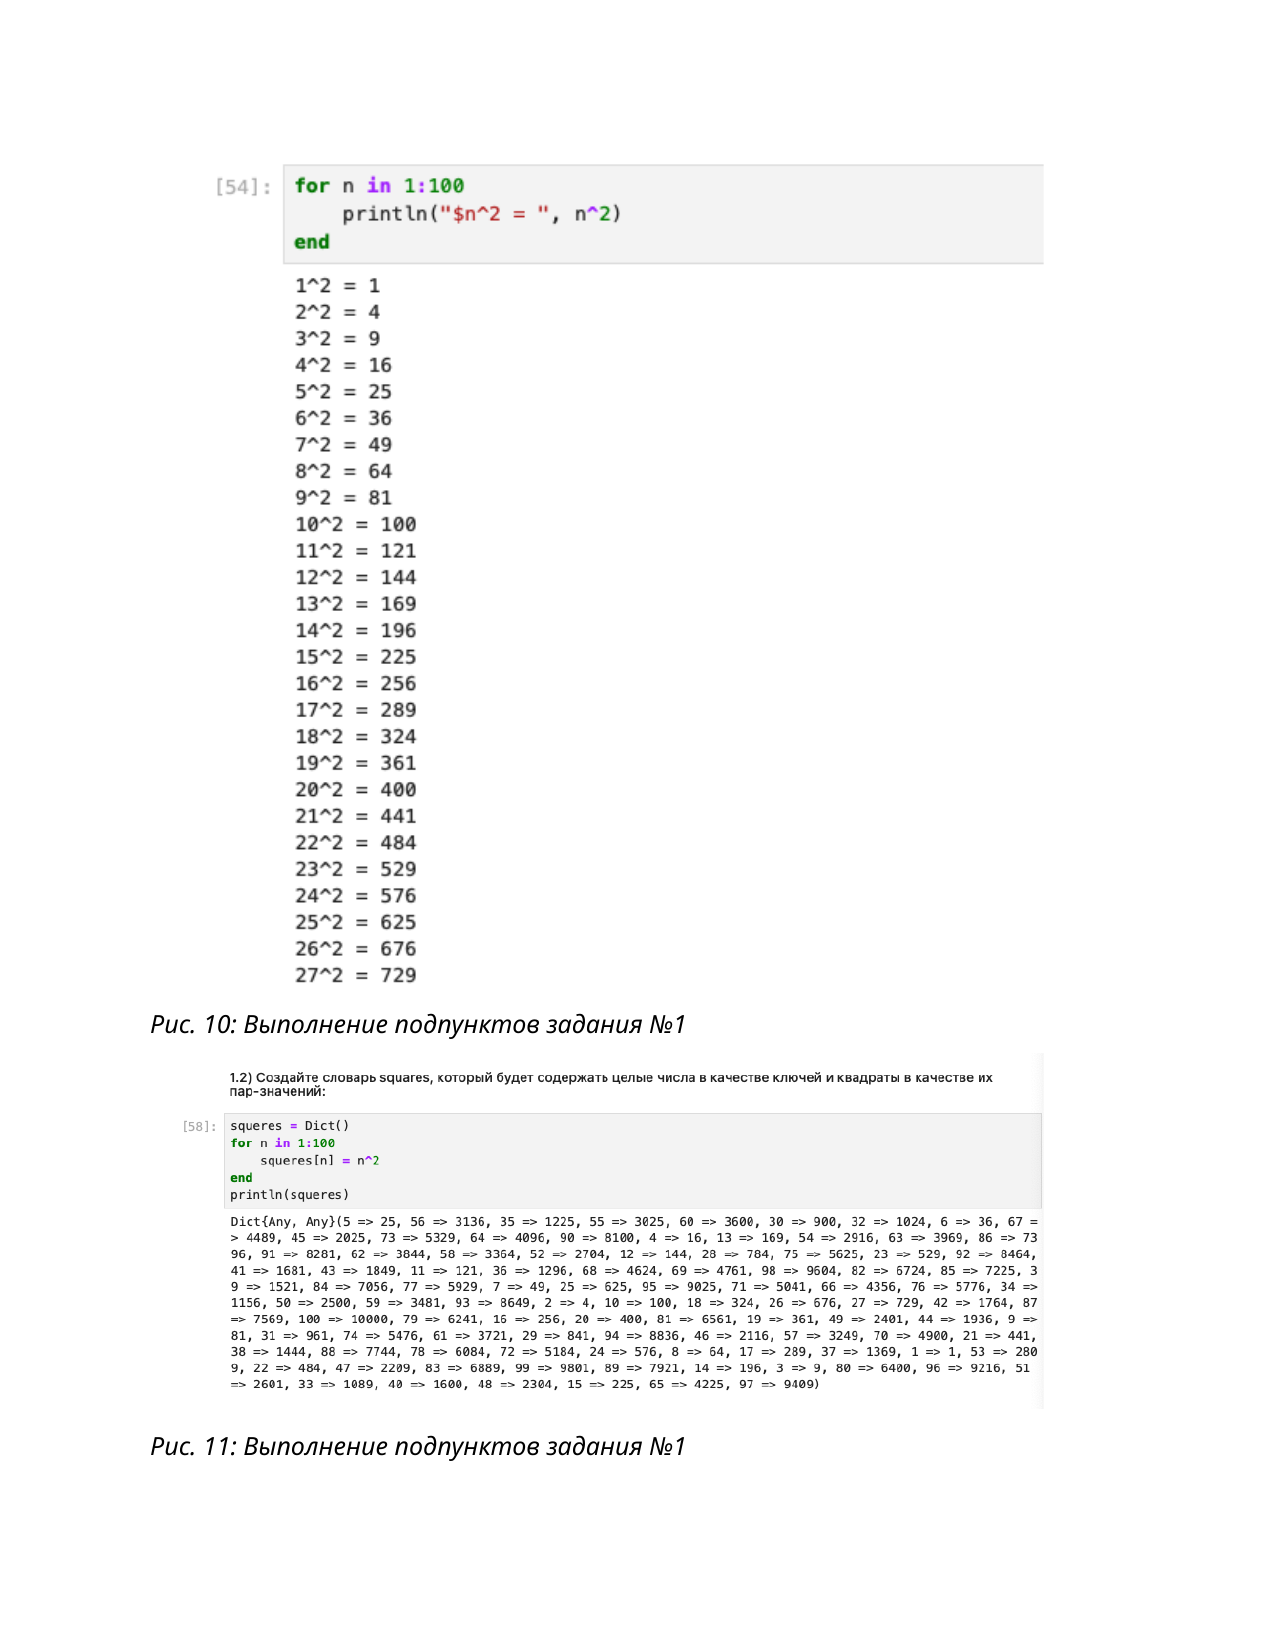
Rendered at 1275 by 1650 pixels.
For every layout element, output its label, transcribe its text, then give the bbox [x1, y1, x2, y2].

text Рис. 11: Выполнение подпунктов задания №1 [150, 1429, 1125, 1463]
picture [168, 150, 1044, 987]
text Рис. 10: Выполнение подпунктов задания №1 [150, 1007, 1125, 1041]
picture [168, 1053, 1044, 1409]
